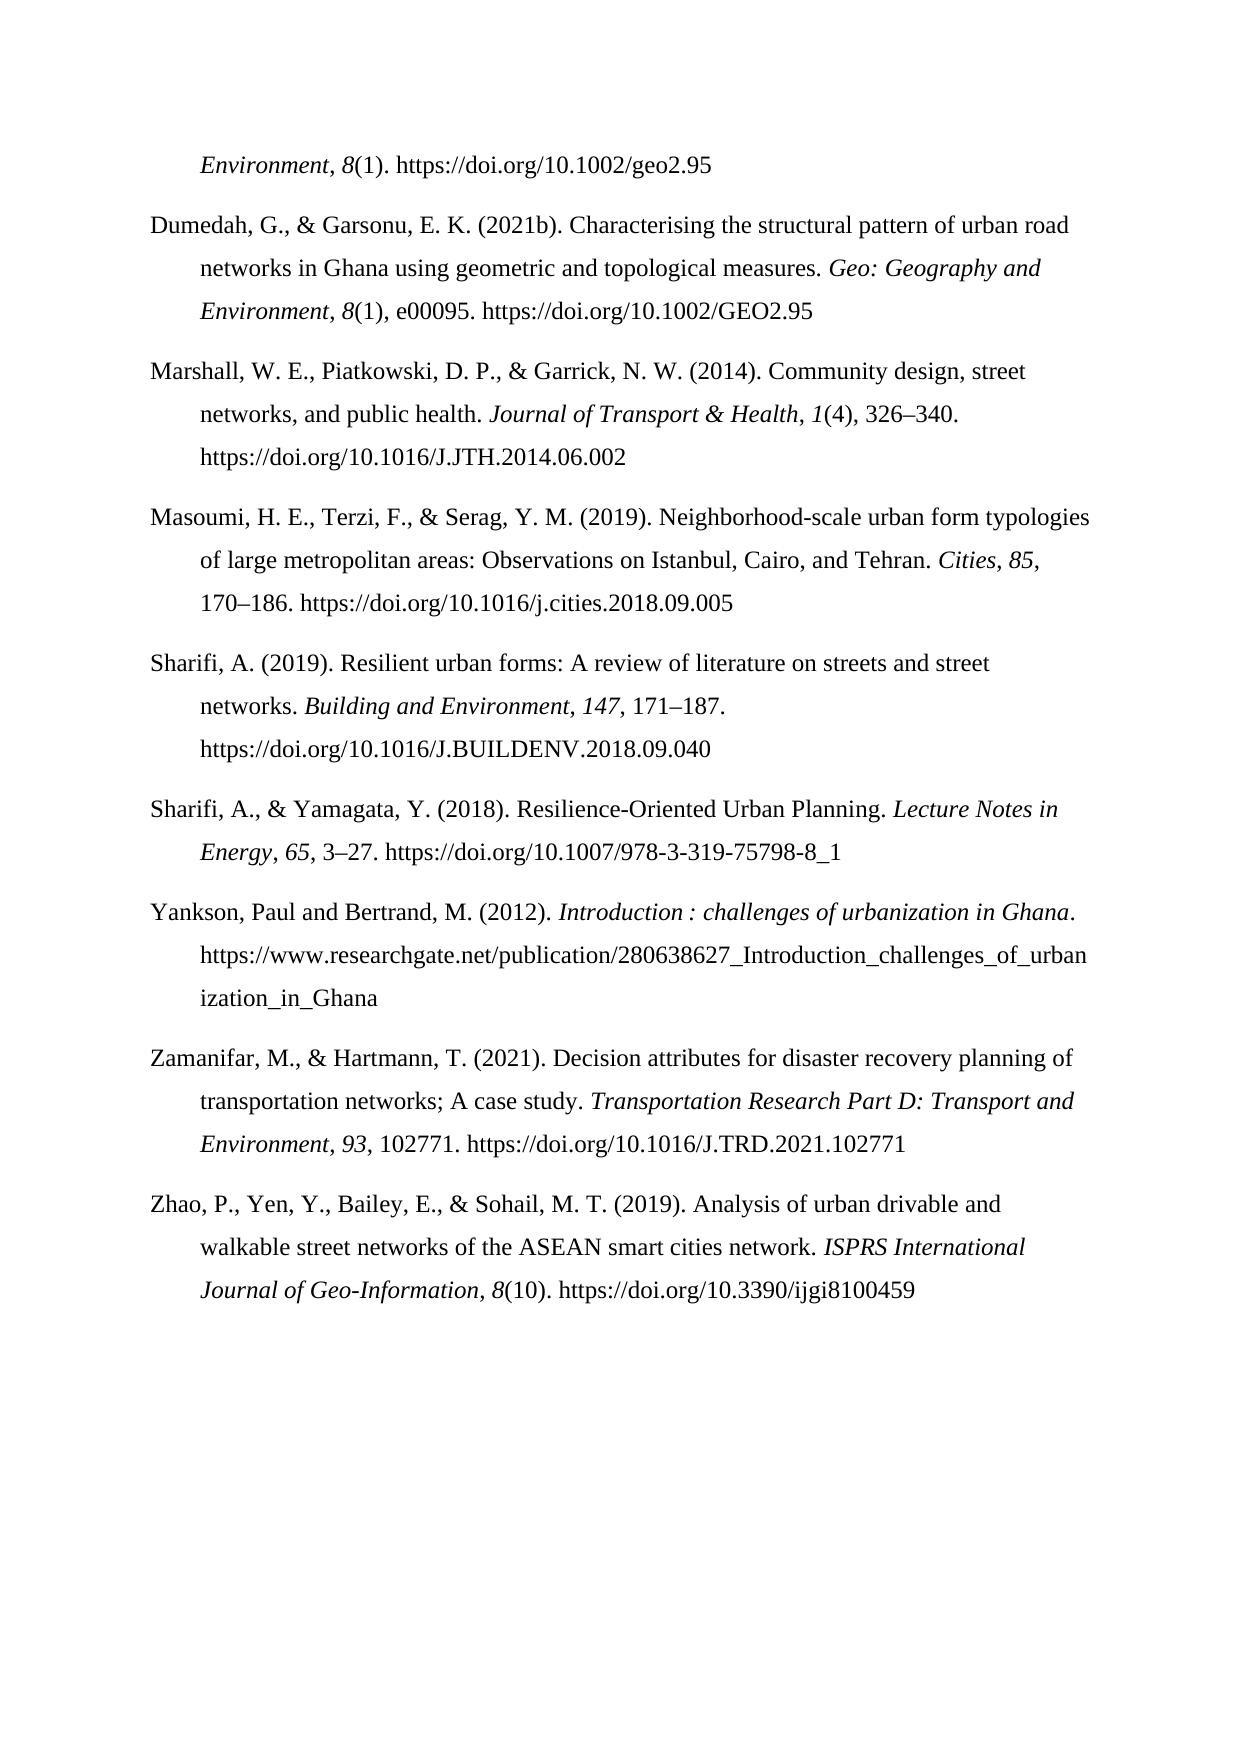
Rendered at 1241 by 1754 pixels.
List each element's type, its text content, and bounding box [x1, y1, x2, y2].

text Masoumi, H. E., Terzi, F., & Serag, Y. M. (2019). Neighborhood-scale urban form typologies of large metropolitan areas: Observations on Istanbul, Cairo, and Tehran. Cities, 85, 170–186. https://doi.org/10.1016/j.cities.2018.09.005 [150, 502, 1090, 617]
text Zhao, P., Yen, Y., Bailey, E., & Sohail, M. T. (2019). Analysis of urban drivable and walkable street networks of the ASEAN smart cities network. ISPRS International Journal of Geo-Information, 8(10). https://doi.org/10.3390/ijgi8100459 [150, 1189, 1090, 1304]
text Zamanifar, M., & Hartmann, T. (2021). Decision attributes for disaster recovery planning of transportation networks; A case study. Transportation Research Part D: Transport and Environment, 93, 102771. https://doi.org/10.1016/J.TRD.2021.102771 [150, 1043, 1090, 1158]
text Dumedah, G., & Garsonu, E. K. (2021b). Characterising the structural pattern of urban road networks in Ghana using geometric and topological measures. Geo: Geography and Environment, 8(1), e00095. https://doi.org/10.1002/GEO2.95 [150, 210, 1090, 325]
text Sharifi, A. (2019). Resilient urban forms: A review of literature on streets and street networks. Building and Environment, 147, 171–187. https://doi.org/10.1016/J.BUILDENV.2018.09.040 [150, 648, 1090, 763]
text Sharifi, A., & Yamagata, Y. (2018). Resilience-Oriented Urban Planning. Lecture Notes in Energy, 65, 3–27. https://doi.org/10.1007/978-3-319-75798-8_1 [150, 794, 1090, 866]
text Yankson, Paul and Bertrand, M. (2012). Introduction : challenges of urbanization in Ghana. https://www.researchgate.net/publication/280638627_Introduction_challenges_of_urbanization_in_Ghana [150, 897, 1090, 1012]
text Marshall, W. E., Piatkowski, D. P., & Garrick, N. W. (2014). Community design, street networks, and public health. Journal of Transport & Health, 1(4), 326–340. https://doi.org/10.1016/J.JTH.2014.06.002 [150, 356, 1090, 471]
